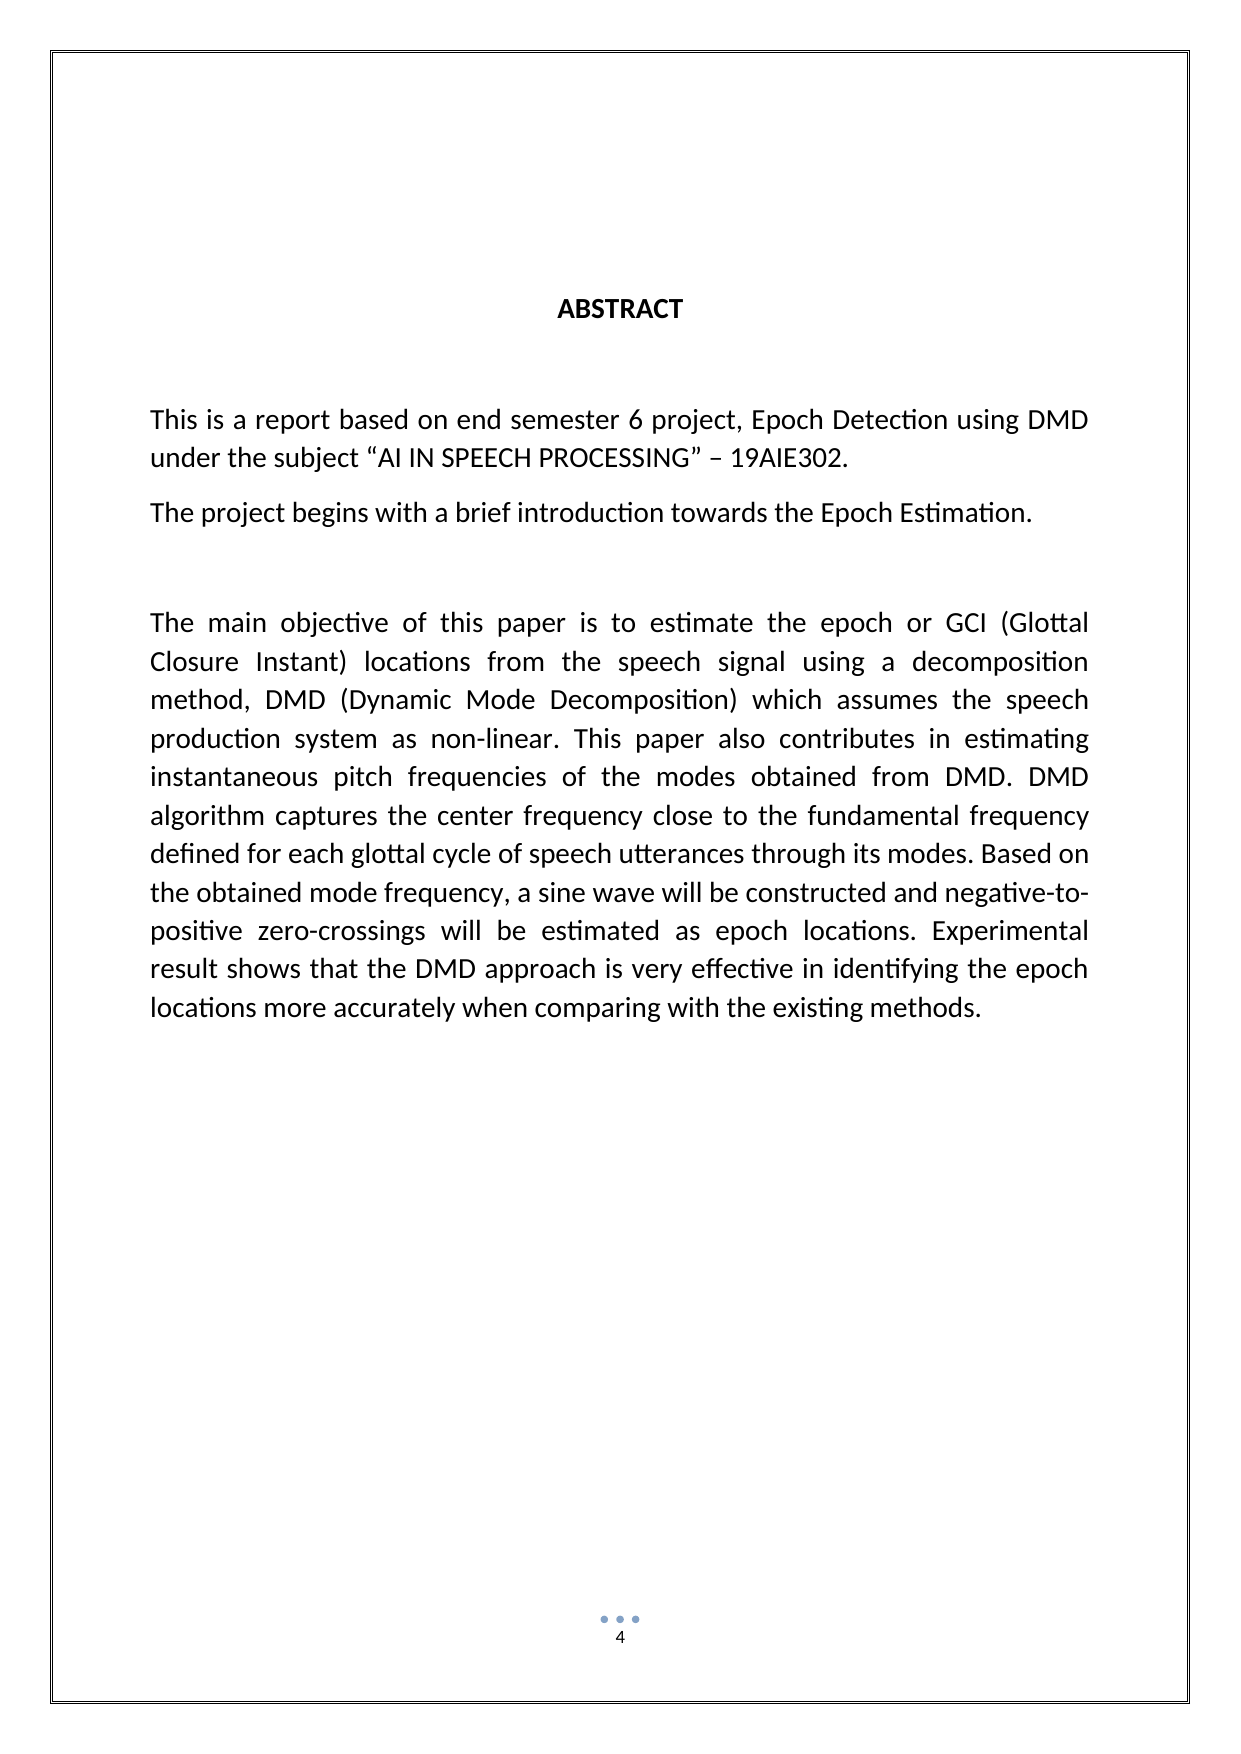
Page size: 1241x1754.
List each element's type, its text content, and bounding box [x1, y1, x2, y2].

text The main objective of this paper is to estimate the epoch or GCI (Glottal Closure Instant) locations from the speech signal using a decomposition method, DMD (Dynamic Mode Decomposition) which assumes the speech production system as non-linear. This paper also contributes in estimating instantaneous pitch frequencies of the modes obtained from DMD. DMD algorithm captures the center frequency close to the fundamental frequency defined for each glottal cycle of speech utterances through its modes. Based on the obtained mode frequency, a sine wave will be constructed and negative-to-positive zero-crossings will be estimated as epoch locations. Experimental result shows that the DMD approach is very effective in identifying the epoch locations more accurately when comparing with the existing methods. [150, 604, 1090, 1024]
text ABSTRACT [150, 291, 1090, 326]
text The project begins with a brief introduction towards the Epoch Estimation. [150, 494, 1090, 530]
text This is a report based on end semester 6 project, Epoch Detection using DMD under the subject “AI IN SPEECH PROCESSING” – 19AIE302. [150, 401, 1090, 475]
